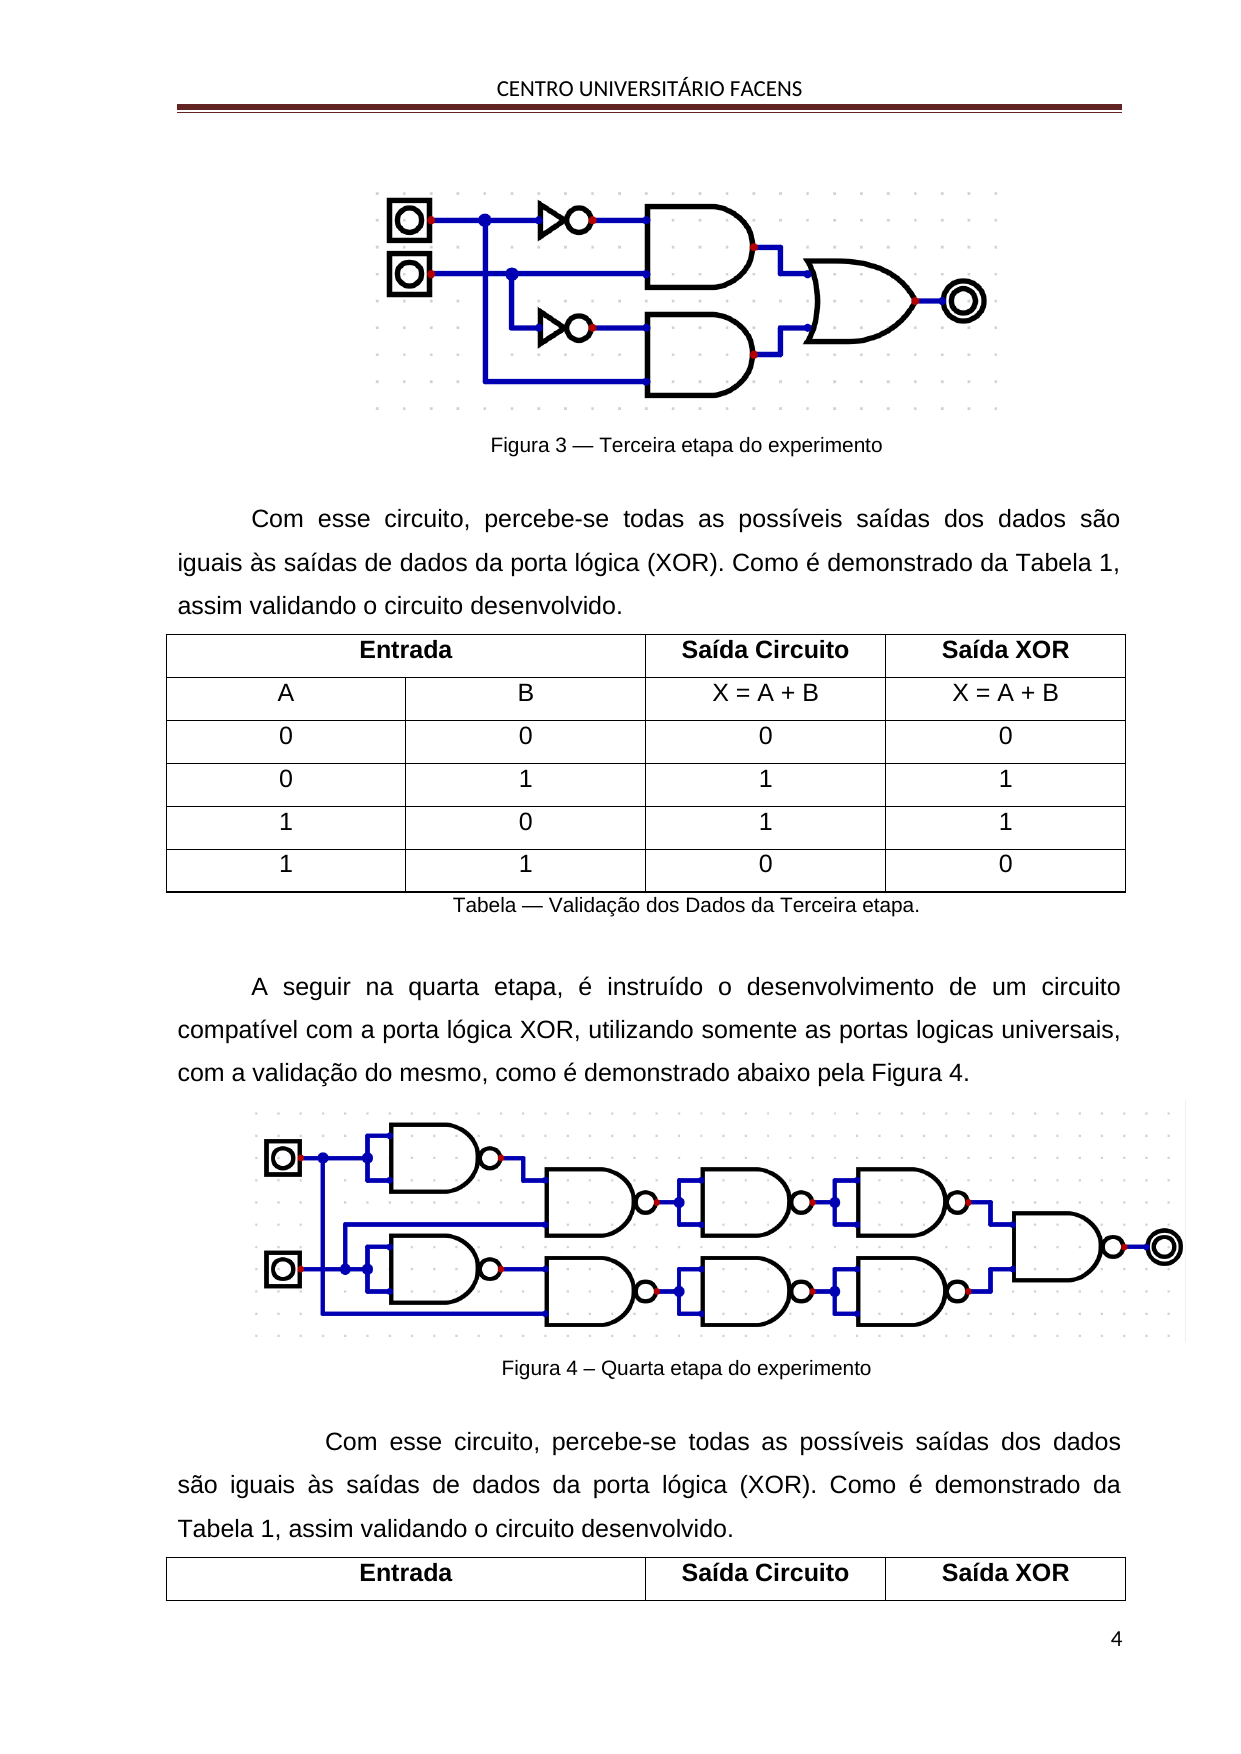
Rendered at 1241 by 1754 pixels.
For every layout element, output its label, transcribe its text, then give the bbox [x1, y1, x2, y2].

table_header Saída Circuito [646, 635, 885, 677]
table_cell 0 [167, 721, 405, 763]
text Com esse circuito, percebe-se todas as possíveis saídas dos dados são iguais às saídas de dados da porta lógica (XOR). Como é demonstrado da Tabela 1, assim validando o circuito desenvolvido. [177, 1427, 1122, 1542]
table_header Entrada [167, 1558, 645, 1599]
table_header Entrada [167, 635, 645, 677]
table_cell 0 [886, 850, 1125, 891]
table_cell 0 [646, 721, 885, 763]
table_header Saída XOR [886, 635, 1125, 677]
table_cell 1 [167, 850, 405, 891]
table_cell 0 [646, 850, 885, 891]
text Figura 3 — Terceira etapa do experimento [177, 433, 1122, 457]
picture [367, 177, 1006, 419]
table_cell X = A + B [886, 678, 1125, 720]
table_cell 1 [646, 807, 885, 848]
text A seguir na quarta etapa, é instruído o desenvolvimento de um circuito compatível com a porta lógica XOR, utilizando somente as portas logicas universais, com a validação do mesmo, como é demonstrado abaixo pela Figura 4. [177, 971, 1122, 1086]
table_cell 0 [406, 721, 645, 763]
table_cell 1 [646, 764, 885, 806]
text Com esse circuito, percebe-se todas as possíveis saídas dos dados são iguais às saídas de dados da porta lógica (XOR). Como é demonstrado da Tabela 1, assim validando o circuito desenvolvido. [177, 504, 1122, 619]
table_header Saída Circuito [646, 1558, 885, 1599]
text Tabela — Validação dos Dados da Terceira etapa. [177, 893, 1122, 916]
table_cell 0 [406, 807, 645, 848]
table_cell B [406, 678, 645, 720]
table_cell X = A + B [646, 678, 885, 720]
table_cell 1 [886, 764, 1125, 806]
table_cell A [167, 678, 405, 720]
picture [251, 1100, 1186, 1342]
table_header Saída XOR [886, 1558, 1125, 1599]
table_cell 1 [886, 807, 1125, 848]
table_cell 1 [406, 850, 645, 891]
table_cell 1 [167, 807, 405, 848]
table_cell 1 [406, 764, 645, 806]
text Figura 4 – Quarta etapa do experimento [177, 1355, 1122, 1379]
table_cell 0 [167, 764, 405, 806]
table_cell 0 [886, 721, 1125, 763]
